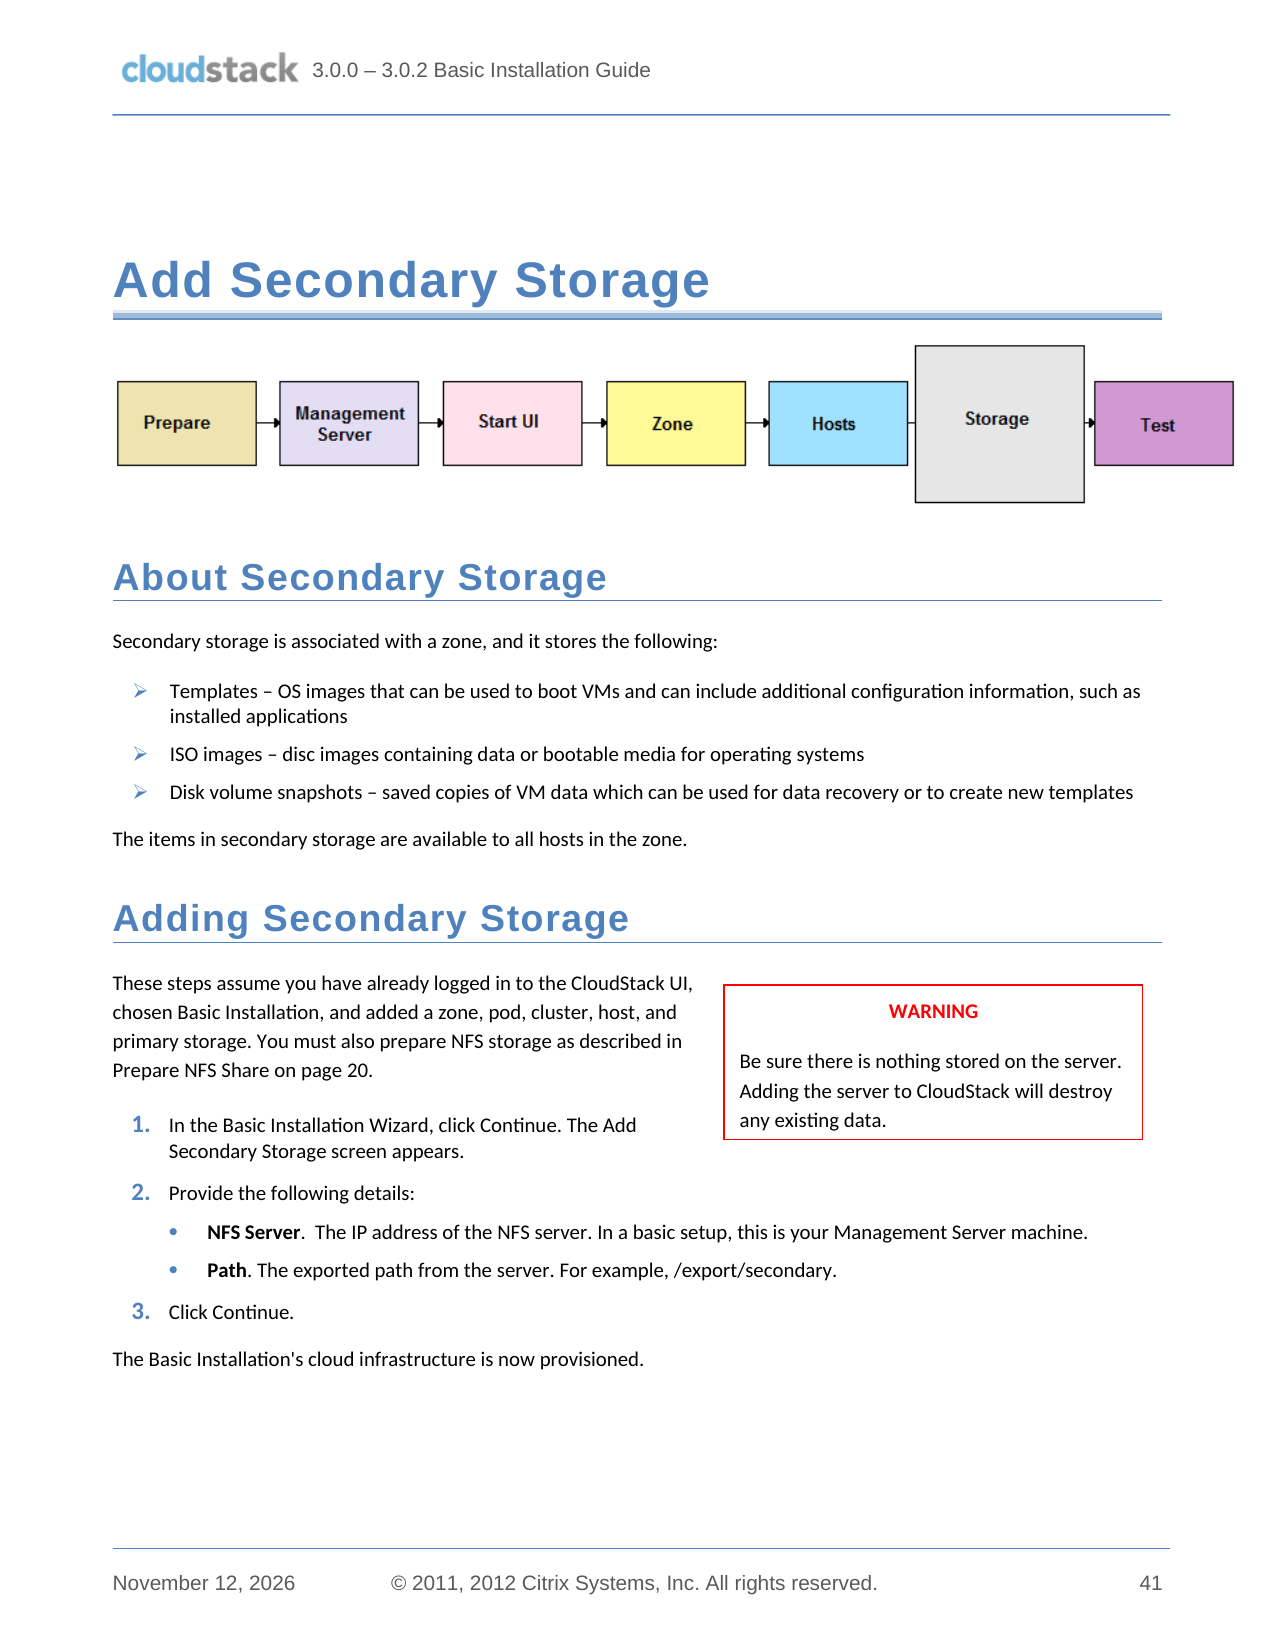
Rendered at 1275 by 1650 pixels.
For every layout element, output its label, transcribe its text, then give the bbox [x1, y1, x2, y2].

subtitle About Secondary Storage [112, 555, 1162, 601]
subtitle Add Secondary Storage [112, 251, 1162, 320]
text Secondary storage is associated with a zone, and it stores the following: [112, 628, 1162, 654]
list Templates – OS images that can be used to boot VMs and can include additional configuration information, such as installed applications [132, 678, 1162, 729]
list In the Basic Installation Wizard, click Continue. The Add Secondary Storage screen appears. [131, 1108, 1162, 1164]
picture [112, 45, 312, 95]
list Provide the following details: [131, 1176, 1162, 1207]
text These steps assume you have already logged in to the CloudStack UI, chosen Basic Installation, and added a zone, pod, cluster, host, and primary storage. You must also prepare NFS storage as described in Prepare NFS Share on page 19. [112, 970, 1162, 1083]
list ISO images – disc images containing data or bootable media for operating systems [132, 742, 1162, 767]
picture [112, 340, 1238, 510]
subtitle Adding Secondary Storage [112, 897, 1162, 943]
list Disk volume snapshots – saved copies of VM data which can be used for data recovery or to create new templates [132, 779, 1162, 805]
text The items in secondary storage are available to all hosts in the zone. [112, 826, 1162, 851]
list Click Continue. [131, 1295, 1162, 1326]
list NFS Server. The IP address of the NFS server. In a basic setup, this is your Management Server machine. [169, 1219, 1162, 1244]
text The Basic Installation's cloud infrastructure is now provisioned. [112, 1346, 1162, 1372]
list Path. The exported path from the server. For example, /export/secondary. [169, 1257, 1162, 1282]
